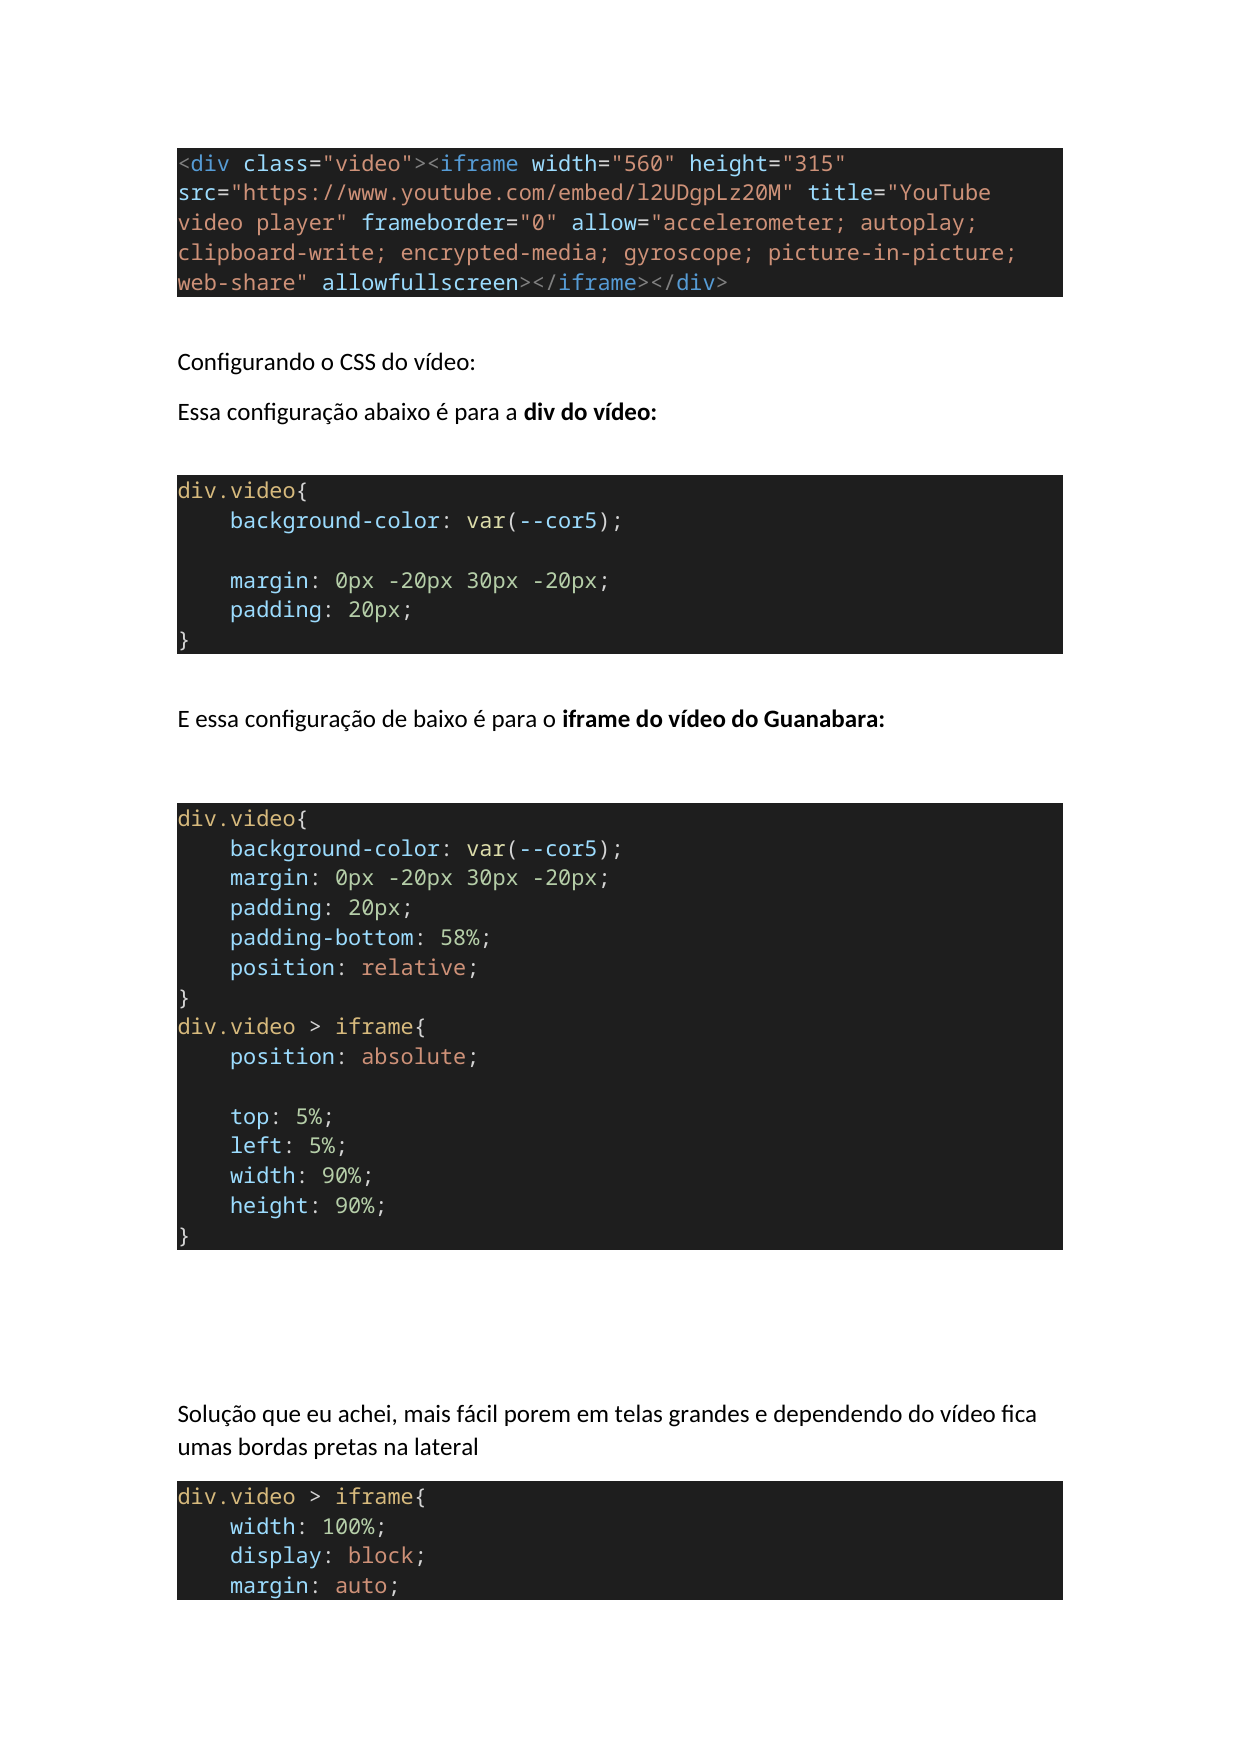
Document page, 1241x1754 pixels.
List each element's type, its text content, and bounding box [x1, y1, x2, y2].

text position: absolute; [177, 1041, 1063, 1071]
text } [177, 982, 1063, 1011]
text div.video > iframe{ [177, 1481, 1063, 1511]
text margin: 0px -20px 30px -20px; [177, 862, 1063, 892]
text top: 5%; [177, 1101, 1063, 1131]
text div.video{ [177, 475, 1063, 505]
text margin: 0px -20px 30px -20px; [177, 565, 1063, 594]
text } [177, 624, 1063, 654]
text background-color: var(--cor5); [177, 833, 1063, 862]
text left: 5%; [177, 1131, 1063, 1160]
text E essa configuração de baixo é para o iframe do vídeo do Guanabara: [177, 704, 1063, 734]
text background-color: var(--cor5); [177, 505, 1063, 535]
text } [177, 1220, 1063, 1250]
text <div class="video"><iframe width="560" height="315" src="https://www.youtube.com/embed/l2UDgpLz20M" title="YouTube video player" frameborder="0" allow="accelerometer; autoplay; clipboard-write; encrypted-media; gyroscope; picture-in-picture; web-share" allowfullscreen></iframe></div> [177, 148, 1063, 297]
text div.video > iframe{ [177, 1011, 1063, 1041]
text padding: 20px; [177, 594, 1063, 624]
text padding: 20px; [177, 892, 1063, 922]
text Configurando o CSS do vídeo: [177, 346, 1063, 377]
text position: relative; [177, 952, 1063, 982]
text height: 90%; [177, 1190, 1063, 1220]
text width: 100%; [177, 1511, 1063, 1541]
text padding-bottom: 58%; [177, 922, 1063, 952]
text display: block; [177, 1541, 1063, 1570]
text Solução que eu achei, mais fácil porem em telas grandes e dependendo do vídeo fica umas bordas pretas na lateral [177, 1398, 1063, 1462]
text width: 90%; [177, 1160, 1063, 1190]
text div.video{ [177, 803, 1063, 833]
text Essa configuração abaixo é para a div do vídeo: [177, 396, 1063, 456]
text margin: auto; [177, 1570, 1063, 1600]
